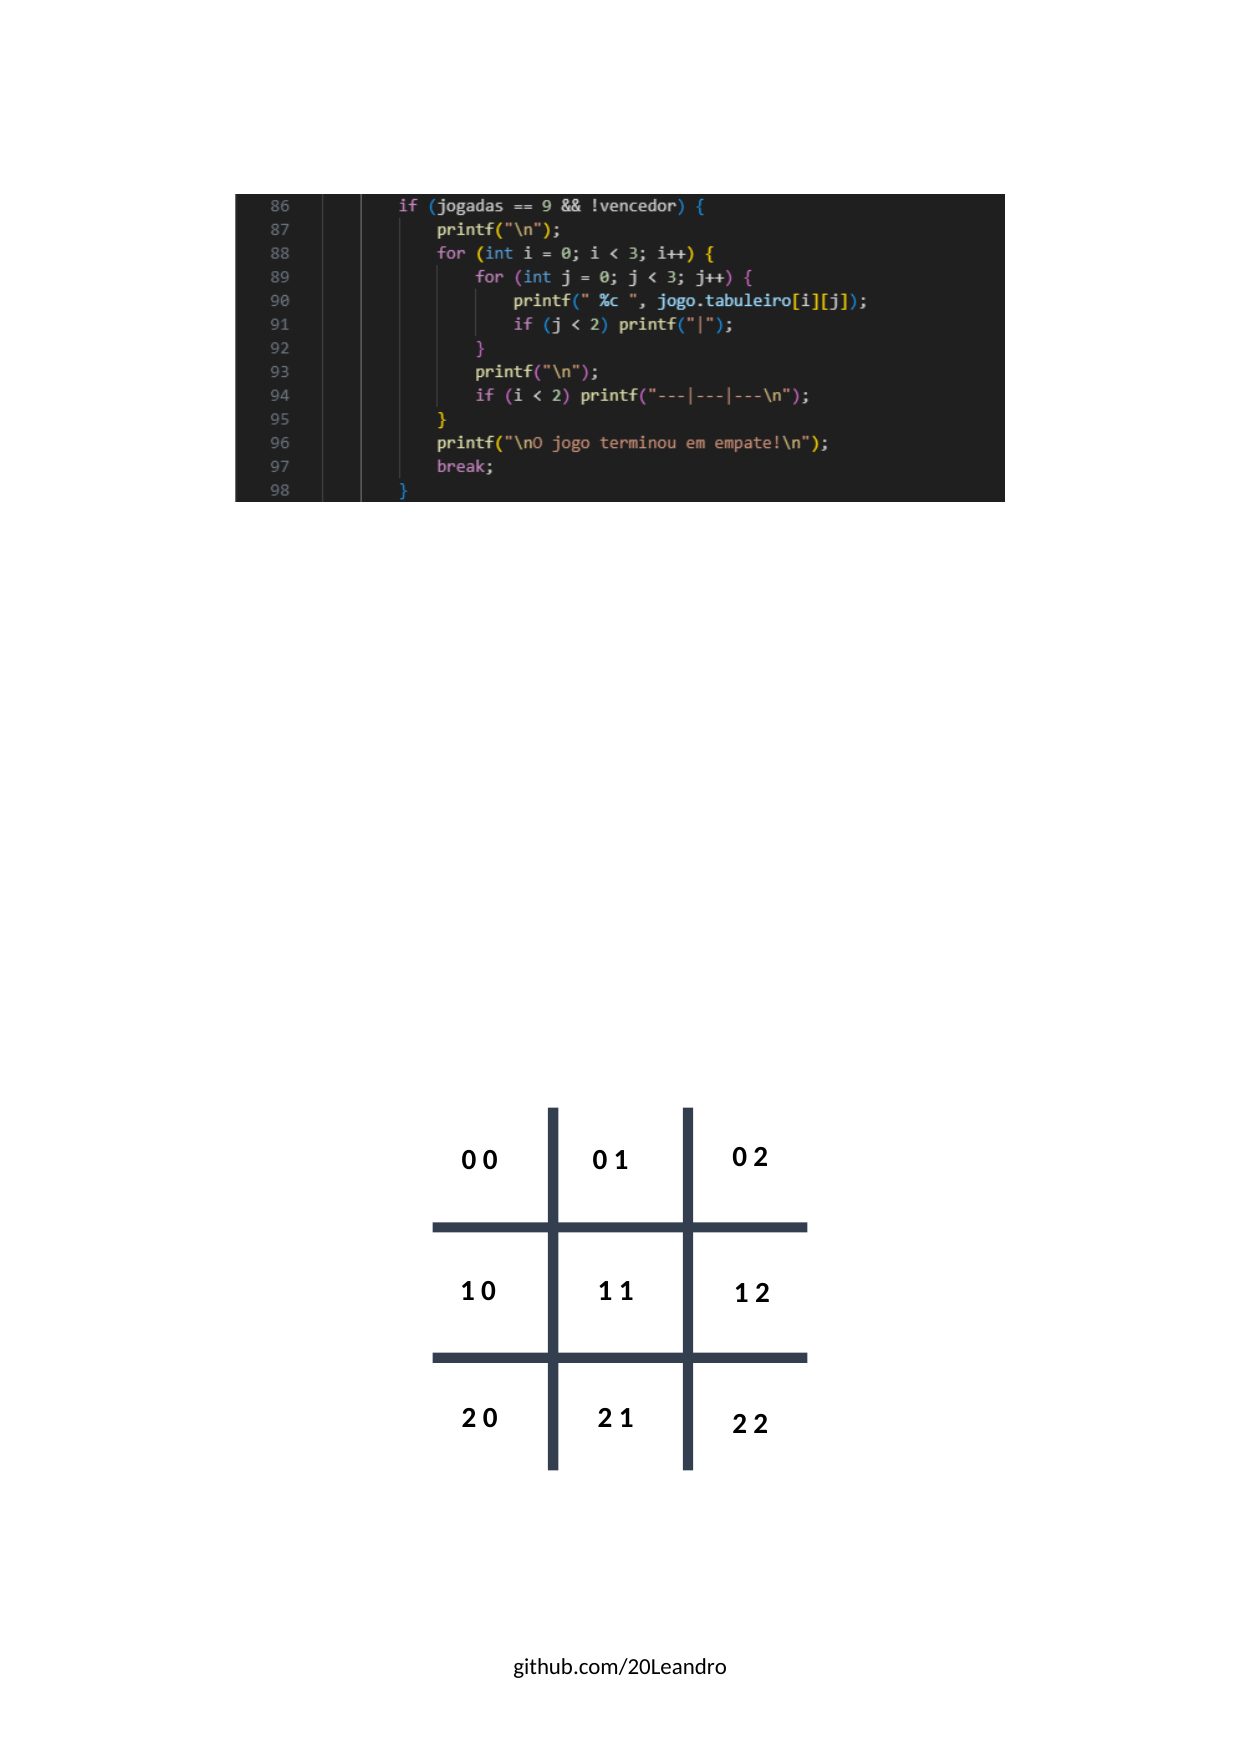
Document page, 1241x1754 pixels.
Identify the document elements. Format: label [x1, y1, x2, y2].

picture [235, 194, 1005, 502]
